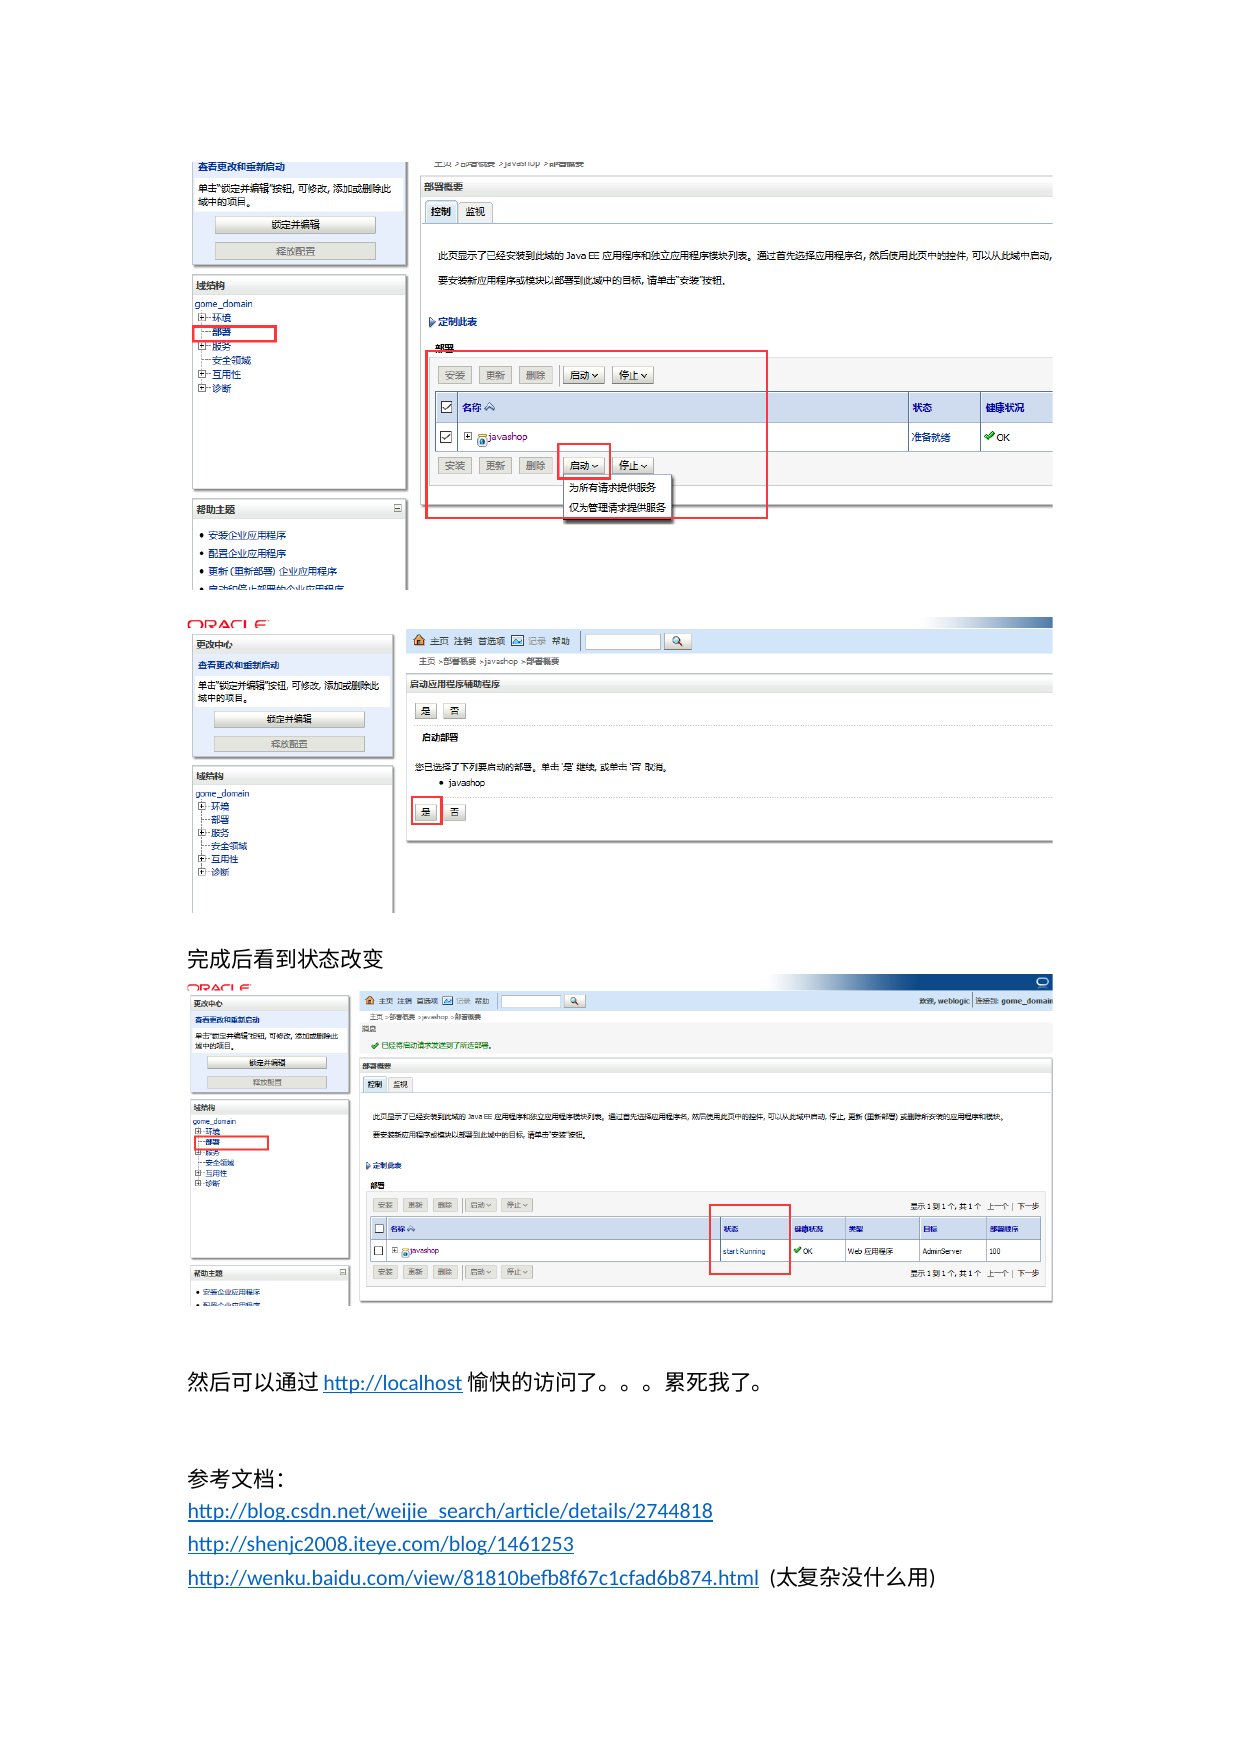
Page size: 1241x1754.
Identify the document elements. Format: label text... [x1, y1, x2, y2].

text http://shenjc2008.iteye.com/blog/1461253 [187, 1527, 1053, 1559]
text 完成后看到状态改变 [187, 942, 1053, 974]
picture [187, 617, 1053, 913]
text 然后可以通过http://localhost 愉快的访问了。。。累死我了。 [187, 1364, 1053, 1397]
text http://wenku.baidu.com/view/81810befb8f67c1cfad6b874.html (太复杂没什么用) [187, 1559, 1053, 1592]
picture [187, 974, 1053, 1306]
text http://blog.csdn.net/weijie_search/article/details/2744818 [187, 1494, 1053, 1527]
text 参考文档： [187, 1462, 1053, 1494]
picture [187, 162, 1053, 590]
